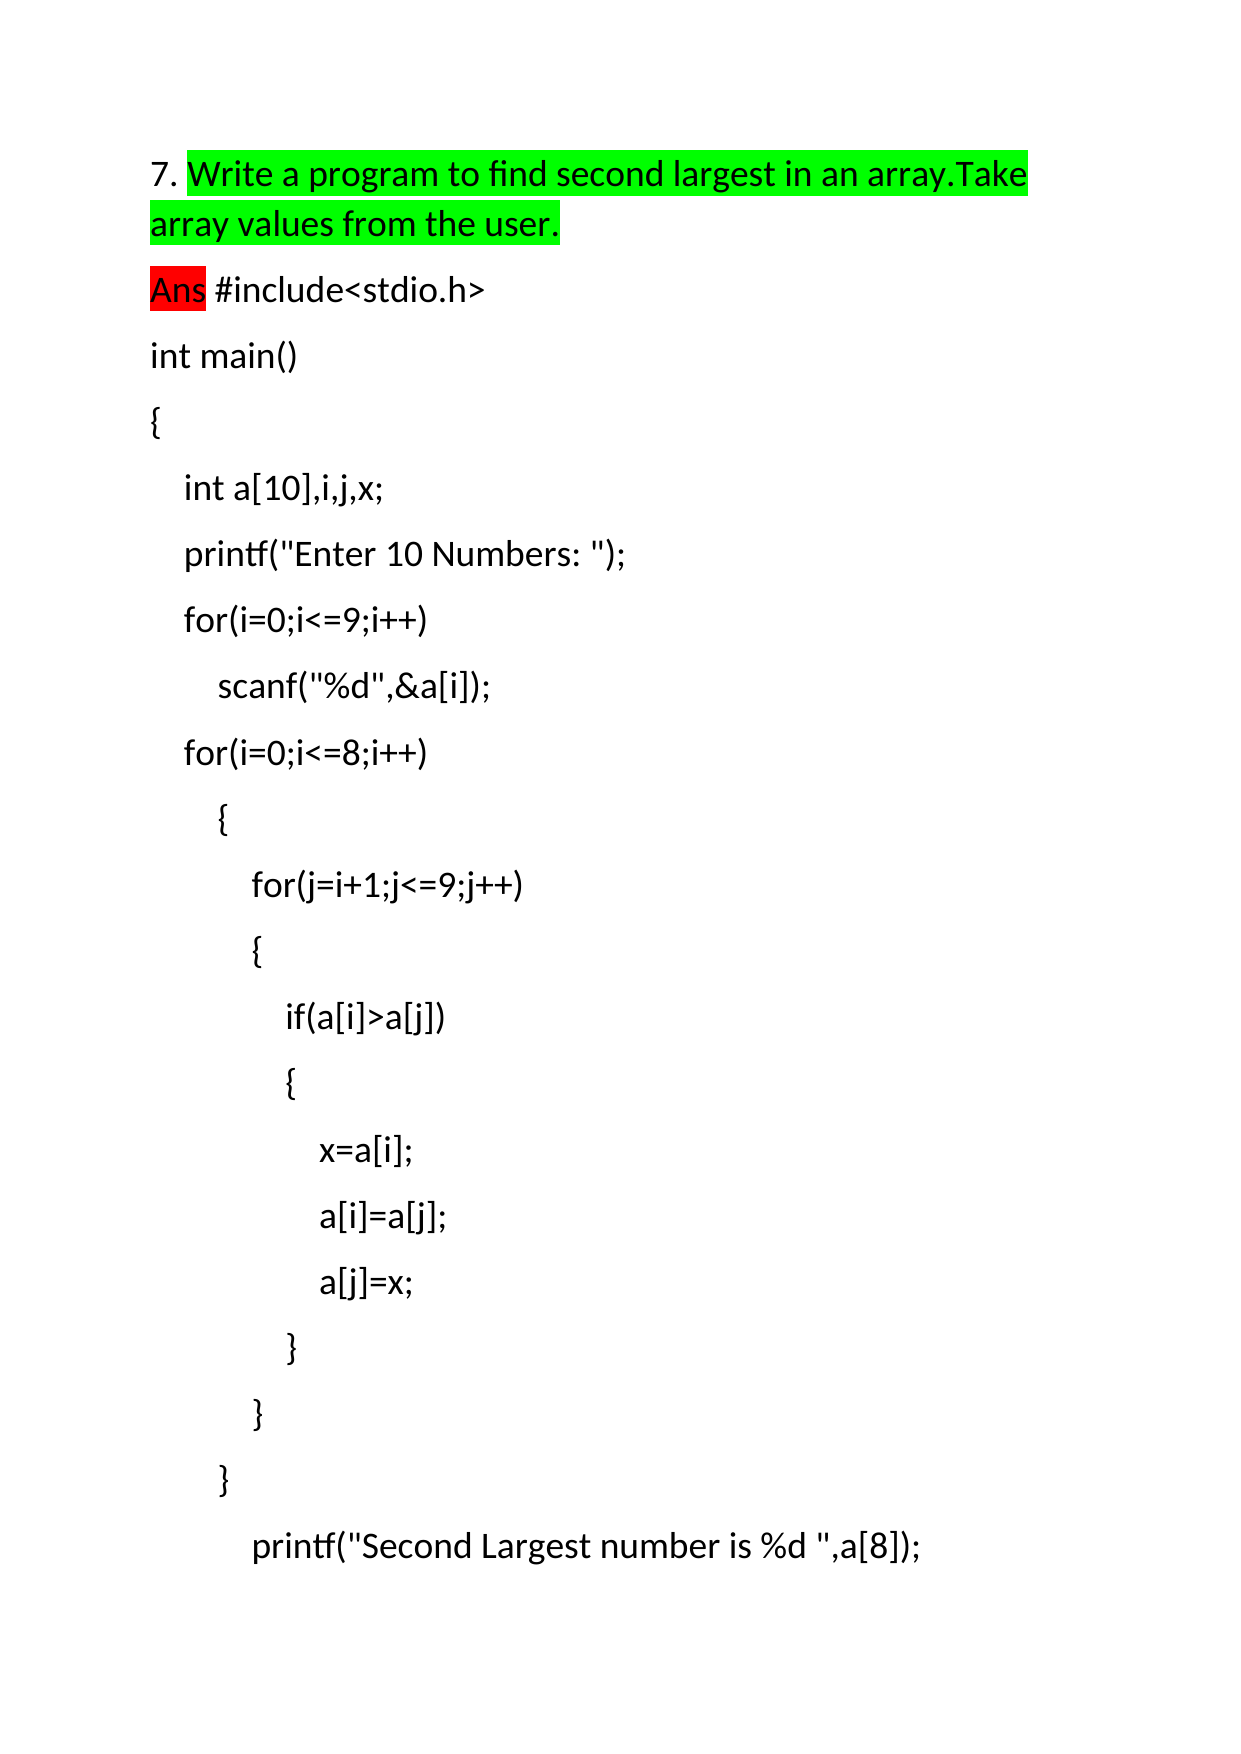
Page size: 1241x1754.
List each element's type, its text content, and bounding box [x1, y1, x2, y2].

text for(i=0;i<=9;i++) [150, 596, 1090, 642]
text { [150, 398, 1090, 444]
text int main() [150, 332, 1090, 378]
text x=a[i]; [150, 1126, 1090, 1171]
text int a[10],i,j,x; [150, 464, 1090, 510]
text { [150, 795, 1090, 841]
text scanf("%d",&a[i]); [150, 662, 1090, 708]
text { [150, 1059, 1090, 1105]
text if(a[i]>a[j]) [150, 993, 1090, 1039]
text for(i=0;i<=8;i++) [150, 729, 1090, 774]
text printf("Enter 10 Numbers: "); [150, 530, 1090, 576]
text { [150, 927, 1090, 973]
text a[j]=x; [150, 1258, 1090, 1304]
text Ans #include<stdio.h> [206, 266, 1090, 311]
text } [150, 1456, 1090, 1502]
text } [150, 1390, 1090, 1436]
text 7. Write a program to find second largest in an array.Take array values from the user. [150, 150, 1090, 245]
text a[i]=a[j]; [150, 1192, 1090, 1237]
text } [150, 1324, 1090, 1370]
text printf("Second Largest number is %d ",a[8]); [150, 1522, 1090, 1568]
text for(j=i+1;j<=9;j++) [150, 861, 1090, 907]
